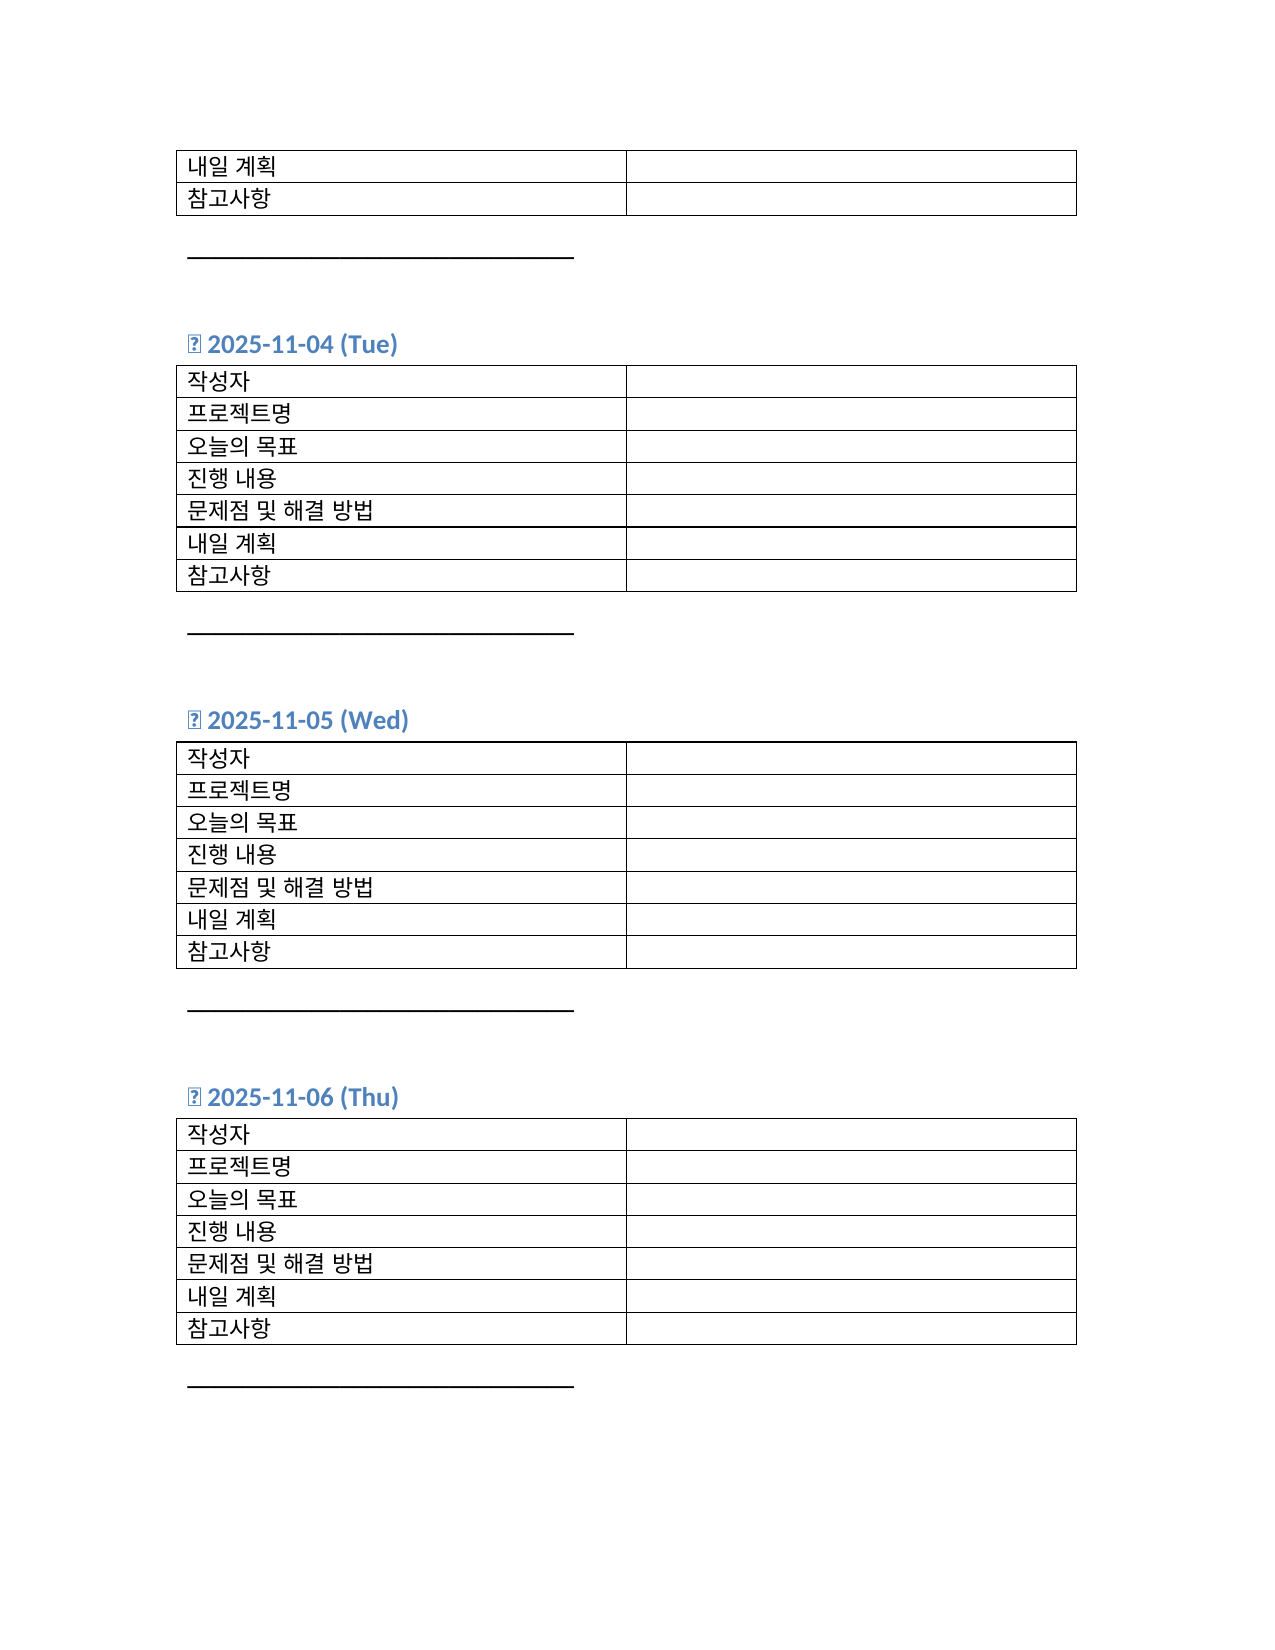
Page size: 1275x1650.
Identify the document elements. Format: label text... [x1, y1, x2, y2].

subtitle 📅 2025-11-04 (Tue) [187, 327, 1087, 360]
text ──────────────────────────── [187, 1345, 1087, 1432]
table_cell [627, 151, 1076, 182]
table_cell [627, 528, 1076, 559]
table_cell [627, 1184, 1076, 1215]
table_cell [627, 807, 1076, 838]
table_cell [627, 495, 1076, 526]
table_cell 참고사항 [177, 1313, 626, 1344]
table_cell 참고사항 [177, 560, 626, 591]
table_cell 내일 계획 [177, 904, 626, 935]
table_header [627, 1119, 1076, 1150]
text ──────────────────────────── [187, 592, 1087, 679]
table_cell 오늘의 목표 [177, 807, 626, 838]
table_cell 참고사항 [177, 936, 626, 967]
table_cell 내일 계획 [177, 151, 626, 182]
table_cell [627, 1280, 1076, 1312]
table_cell [627, 183, 1076, 214]
text ──────────────────────────── [187, 968, 1087, 1055]
subtitle 📅 2025-11-05 (Wed) [187, 703, 1087, 737]
table_cell [627, 936, 1076, 967]
table_cell [627, 839, 1076, 871]
table_header [627, 366, 1076, 397]
table_header 작성자 [177, 366, 626, 397]
table_cell 문제점 및 해결 방법 [177, 1248, 626, 1279]
text ──────────────────────────── [187, 216, 1087, 302]
table_cell 프로젝트명 [177, 775, 626, 806]
table_cell [627, 1151, 1076, 1182]
table_cell 진행 내용 [177, 839, 626, 871]
subtitle 📅 2025-11-06 (Thu) [187, 1080, 1087, 1113]
table_cell [627, 775, 1076, 806]
table_cell [627, 1248, 1076, 1279]
table_cell 오늘의 목표 [177, 1184, 626, 1215]
table_cell [627, 904, 1076, 935]
table_cell 내일 계획 [177, 1280, 626, 1312]
table_cell [627, 560, 1076, 591]
table_cell 프로젝트명 [177, 398, 626, 429]
table_header 작성자 [177, 1119, 626, 1150]
table_header 작성자 [177, 743, 626, 774]
table_cell 문제점 및 해결 방법 [177, 872, 626, 903]
table_cell [627, 431, 1076, 462]
table_cell [627, 1313, 1076, 1344]
table_cell 내일 계획 [177, 528, 626, 559]
table_cell 참고사항 [177, 183, 626, 214]
table_cell 프로젝트명 [177, 1151, 626, 1182]
table_cell [627, 1216, 1076, 1247]
table_cell 진행 내용 [177, 463, 626, 494]
table_cell 오늘의 목표 [177, 431, 626, 462]
table_cell [627, 463, 1076, 494]
table_header [627, 743, 1076, 774]
table_cell [627, 872, 1076, 903]
table_cell [627, 398, 1076, 429]
table_cell 문제점 및 해결 방법 [177, 495, 626, 526]
table_cell 진행 내용 [177, 1216, 626, 1247]
